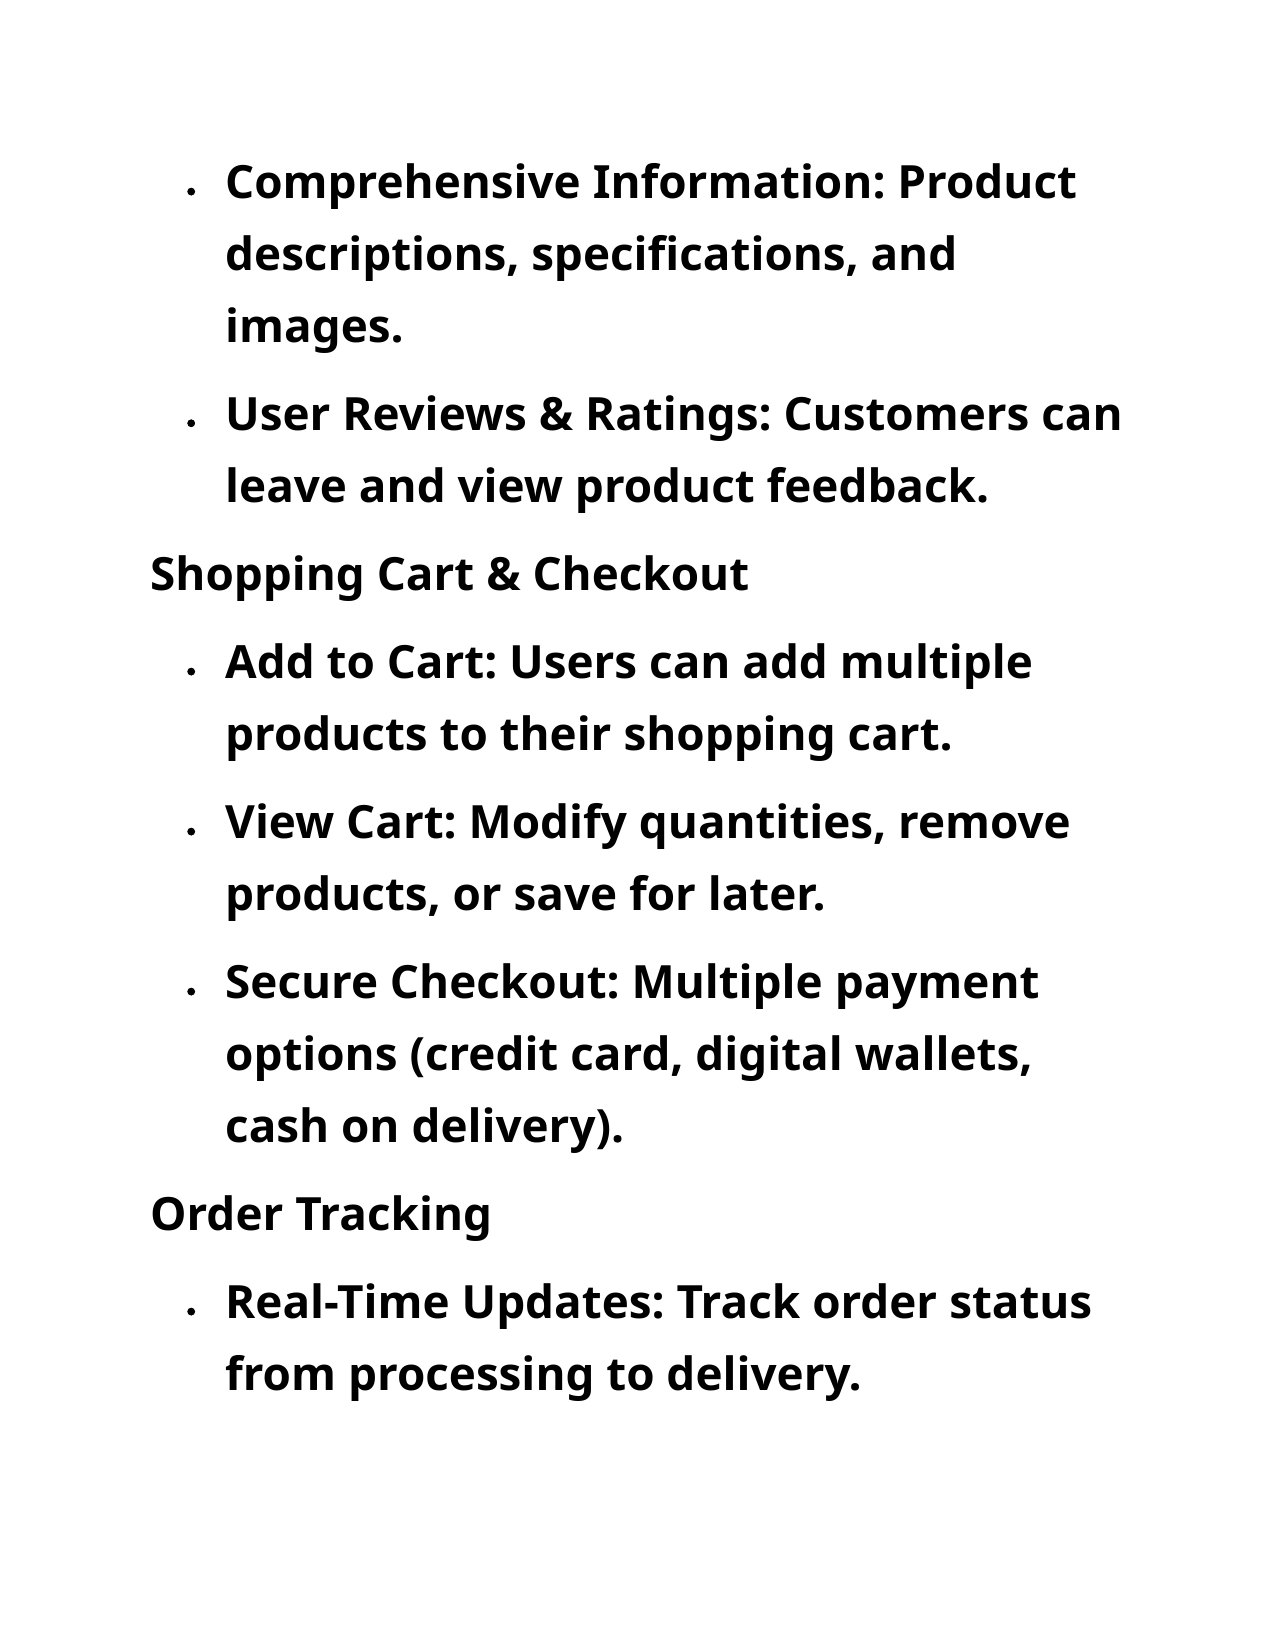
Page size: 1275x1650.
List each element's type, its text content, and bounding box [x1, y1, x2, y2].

list User Reviews & Ratings: Customers can leave and view product feedback. [187, 382, 1125, 516]
text Shopping Cart & Checkout [150, 542, 1125, 604]
list Comprehensive Information: Product descriptions, specifications, and images. [187, 150, 1125, 356]
list Add to Cart: Users can add multiple products to their shopping cart. [187, 630, 1125, 764]
list View Cart: Modify quantities, remove products, or save for later. [187, 790, 1125, 924]
list Real-Time Updates: Track order status from processing to delivery. [187, 1270, 1125, 1404]
list Secure Checkout: Multiple payment options (credit card, digital wallets, cash on delivery). [187, 950, 1125, 1156]
text Order Tracking [150, 1182, 1125, 1244]
